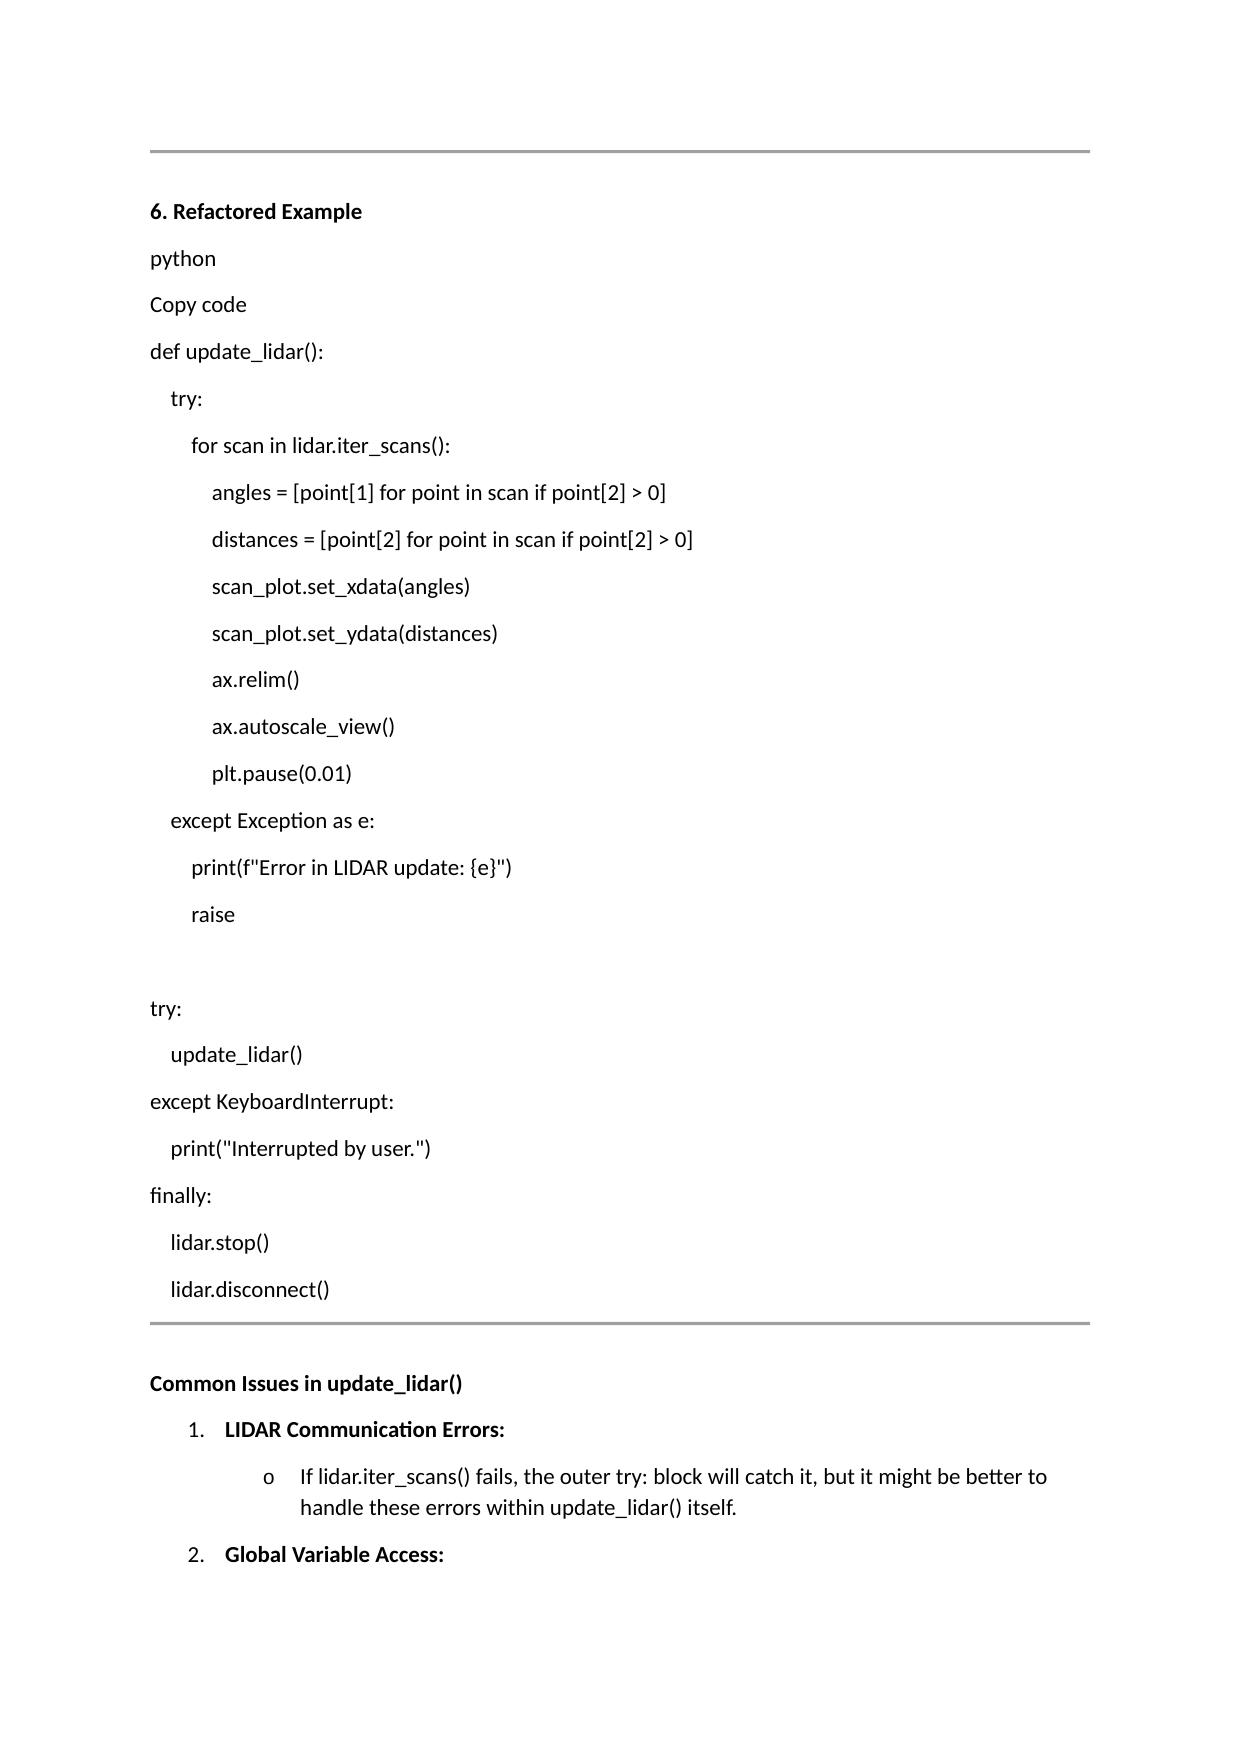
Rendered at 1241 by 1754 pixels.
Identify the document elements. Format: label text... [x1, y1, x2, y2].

text ax.autoscale_view() [150, 712, 1090, 741]
text lidar.stop() [150, 1228, 1090, 1256]
list Global Variable Access: [187, 1540, 1090, 1568]
text distances = [point[2] for point in scan if point[2] > 0] [150, 525, 1090, 553]
text 6. Refactored Example [150, 197, 1090, 225]
text def update_lidar(): [150, 337, 1090, 366]
text try: [150, 994, 1090, 1022]
text python [150, 244, 1090, 272]
text raise [150, 900, 1090, 928]
list LIDAR Communication Errors: [187, 1416, 1090, 1444]
text plt.pause(0.01) [150, 759, 1090, 787]
text update_lidar() [150, 1041, 1090, 1069]
text finally: [150, 1181, 1090, 1209]
text scan_plot.set_xdata(angles) [150, 572, 1090, 600]
text try: [150, 384, 1090, 412]
text except Exception as e: [150, 806, 1090, 834]
text except KeyboardInterrupt: [150, 1087, 1090, 1116]
text print("Interrupted by user.") [150, 1134, 1090, 1162]
text lidar.disconnect() [150, 1275, 1090, 1303]
text Copy code [150, 291, 1090, 319]
text angles = [point[1] for point in scan if point[2] > 0] [150, 478, 1090, 506]
text Common Issues in update_lidar() [150, 1369, 1090, 1397]
text scan_plot.set_ydata(distances) [150, 619, 1090, 647]
text ax.relim() [150, 666, 1090, 694]
text print(f"Error in LIDAR update: {e}") [150, 853, 1090, 881]
text for scan in lidar.iter_scans(): [150, 431, 1090, 459]
list If lidar.iter_scans() fails, the outer try: block will catch it, but it might be better to handle these errors within update_lidar() itself. [262, 1462, 1090, 1521]
